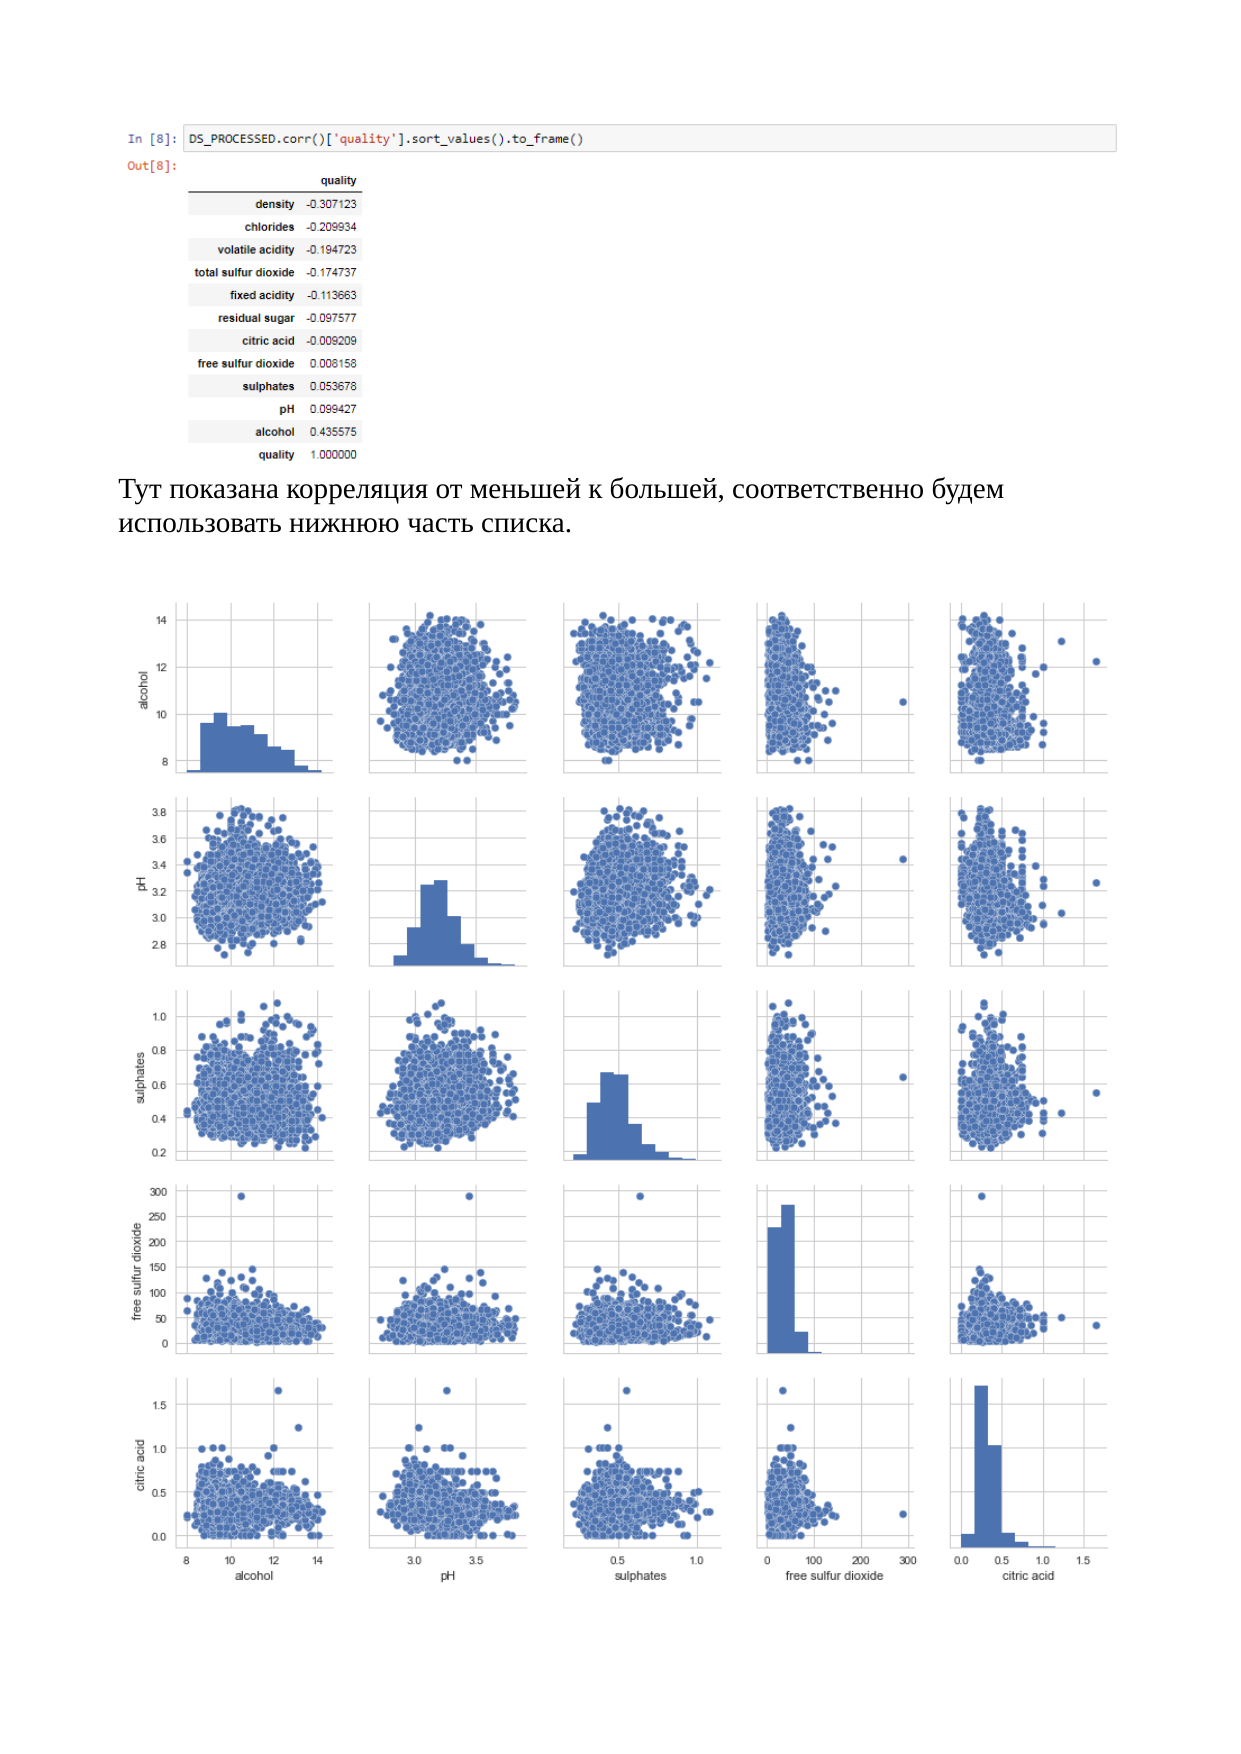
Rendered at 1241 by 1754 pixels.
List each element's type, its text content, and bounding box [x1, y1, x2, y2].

picture [118, 118, 1122, 472]
picture [125, 596, 1115, 1589]
text Тут показана корреляция от меньшей к большей, соответственно будем использовать нижнюю часть списка. [118, 472, 1122, 538]
